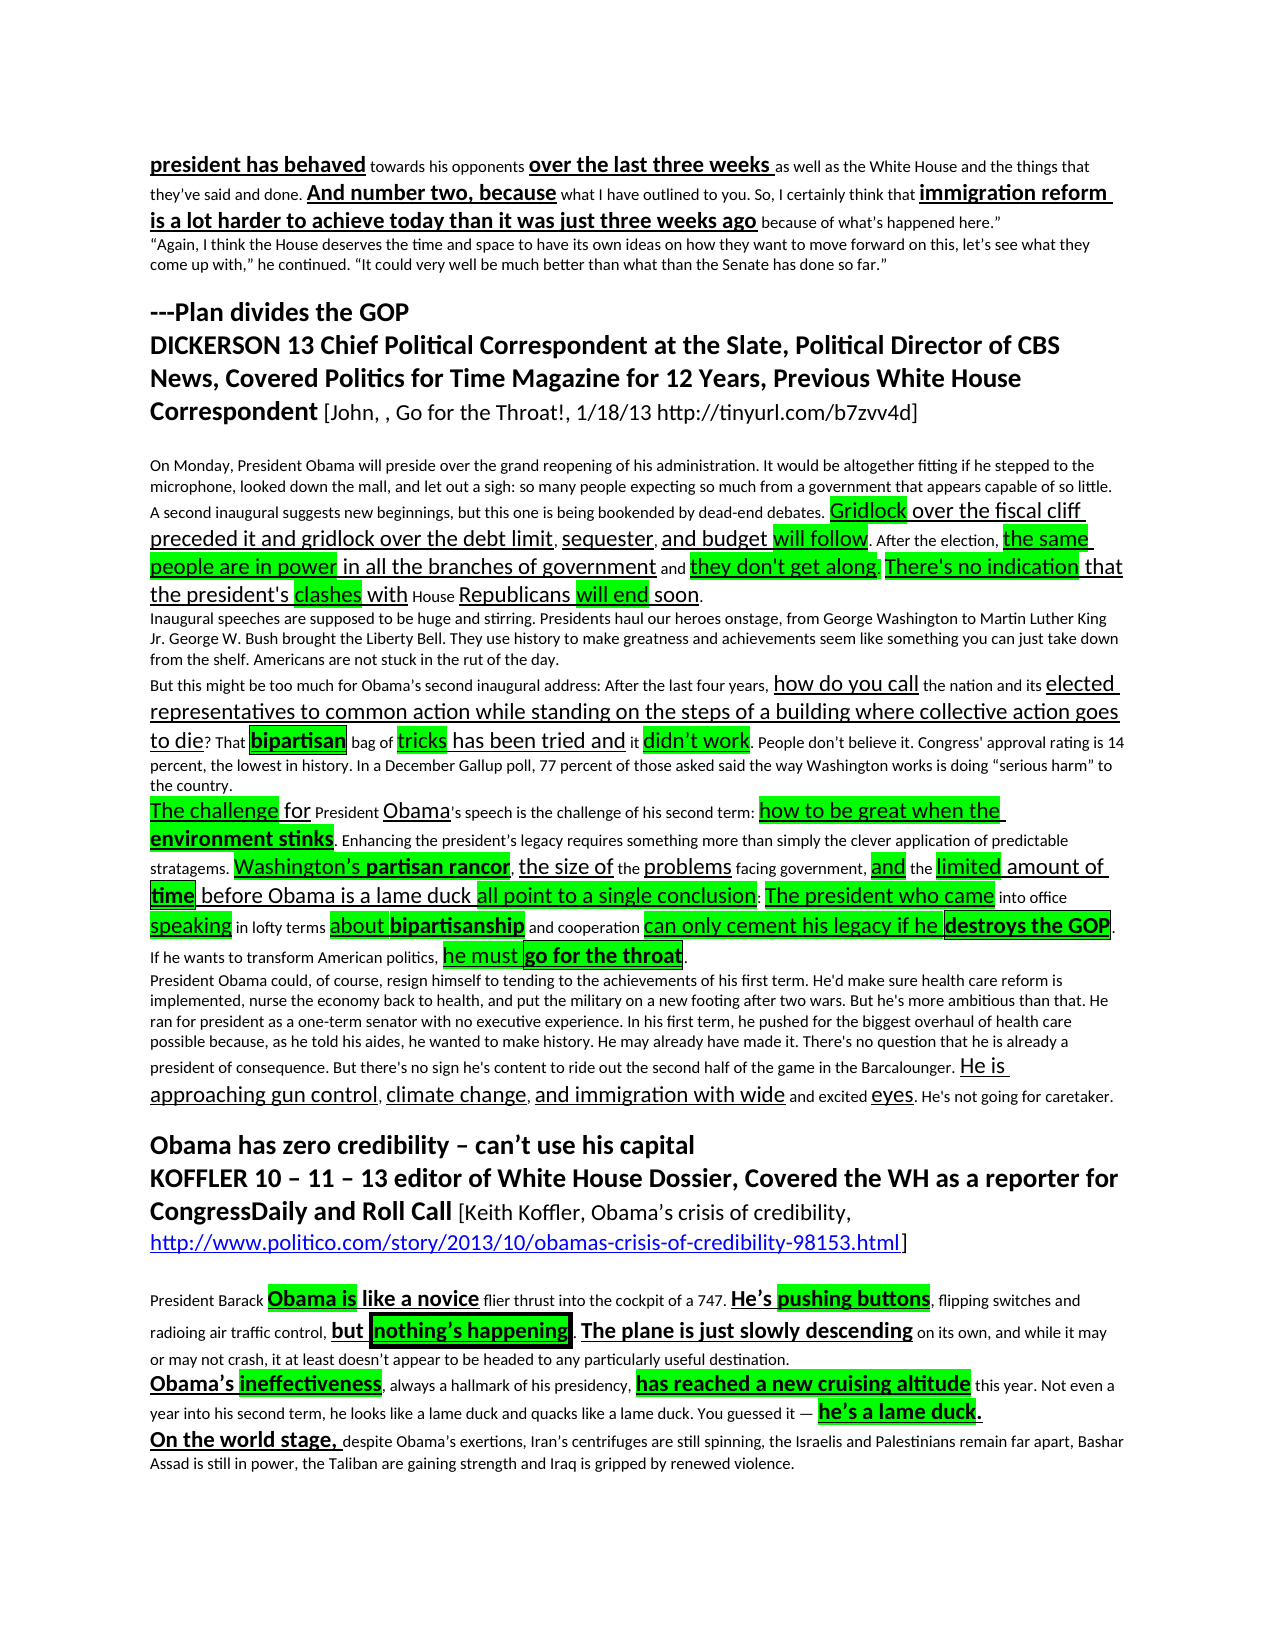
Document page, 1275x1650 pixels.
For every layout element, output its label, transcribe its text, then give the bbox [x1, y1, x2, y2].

subtitle Obama has zero credibility – can’t use his capital [150, 1128, 1125, 1162]
text “Again, I think the House deserves the time and space to have its own ideas on how they want to move forward on this, let’s see what they come up with,” he continued. “It could very well be much better than what than the Senate has done so far.” [150, 234, 1125, 275]
text On Monday, President Obama will preside over the grand reopening of his administration. It would be altogether fitting if he stepped to the microphone, looked down the mall, and let out a sigh: so many people expecting so much from a government that appears capable of so little. A second inaugural suggests new beginnings, but this one is being bookended by dead-end debates. Gridlock over the fiscal cliff preceded it and gridlock over the debt limit, sequester, and budget will follow. After the election, the same people are in power in all the branches of government and they don't get along. There's no indication that the president's clashes with House Republicans will end soon. [150, 456, 1125, 608]
text President Obama could, of course, resign himself to tending to the achievements of his first term. He'd make sure health care reform is implemented, nurse the economy back to health, and put the military on a new footing after two wars. But he's more ambitious than that. He ran for president as a one-term senator with no executive experience. In his first term, he pushed for the biggest overhaul of health care possible because, as he told his aides, he wanted to make history. He may already have made it. There's no question that he is already a president of consequence. But there's no sign he's content to ride out the second half of the game in the Barcalounger. He is approaching gun control, climate change, and immigration with wide and excited eyes. He's not going for caretaker. [150, 970, 1125, 1108]
text Obama’s ineffectiveness, always a hallmark of his presidency, has reached a new cruising altitude this year. Not even a year into his second term, he looks like a lame duck and quacks like a lame duck. You guessed it — he’s a lame duck. [150, 1369, 1125, 1425]
text The challenge for President Obama’s speech is the challenge of his second term: how to be great when the environment stinks. Enhancing the president’s legacy requires something more than simply the clever application of predictable stratagems. Washington’s partisan rancor, the size of the problems facing government, and the limited amount of time before Obama is a lame duck all point to a single conclusion: The president who came into office speaking in lofty terms about bipartisanship and cooperation can only cement his legacy if he destroys the GOP. If he wants to transform American politics, he must go for the throat. [150, 796, 1125, 970]
text On the world stage, despite Obama’s exertions, Iran’s centrifuges are still spinning, the Israelis and Palestinians remain far apart, Bashar Assad is still in power, the Taliban are gaining strength and Iraq is gripped by renewed violence. [150, 1425, 1125, 1474]
text Inaugural speeches are supposed to be huge and stirring. Presidents haul our heroes onstage, from George Washington to Martin Luther King Jr. George W. Bush brought the Liberty Bell. They use history to make greatness and achievements seem like something you can just take down from the shelf. Americans are not stuck in the rut of the day. [150, 608, 1125, 669]
text But this might be too much for Obama’s second inaugural address: After the last four years, how do you call the nation and its elected representatives to common action while standing on the steps of a building where collective action goes to die? That bipartisan bag of tricks has been tried and it didn’t work. People don’t believe it. Congress' approval rating is 14 percent, the lowest in history. In a December Gallup poll, 77 percent of those asked said the way Washington works is doing “serious harm” to the country. [150, 669, 1125, 796]
text President Barack Obama is like a novice flier thrust into the cockpit of a 747. He’s pushing buttons, flipping switches and radioing air traffic control, but nothing’s happening. The plane is just slowly descending on its own, and while it may or may not crash, it at least doesn’t appear to be headed to any particularly useful destination. [150, 1284, 1125, 1369]
subtitle ---Plan divides the GOP [150, 296, 1125, 328]
text DICKERSON 13 Chief Political Correspondent at the Slate, Political Director of CBS News, Covered Politics for Time Magazine for 12 Years, Previous White House Correspondent [John, , Go for the Throat!, 1/18/13 http://tinyurl.com/b7zvv4d] [150, 328, 1125, 428]
text KOFFLER 10 – 11 – 13 editor of White House Dossier, Covered the WH as a reporter for CongressDaily and Roll Call [Keith Koffler, Obama’s crisis of credibility, http://www.politico.com/story/2013/10/obamas-crisis-of-credibility-98153.html] [150, 1162, 1125, 1256]
